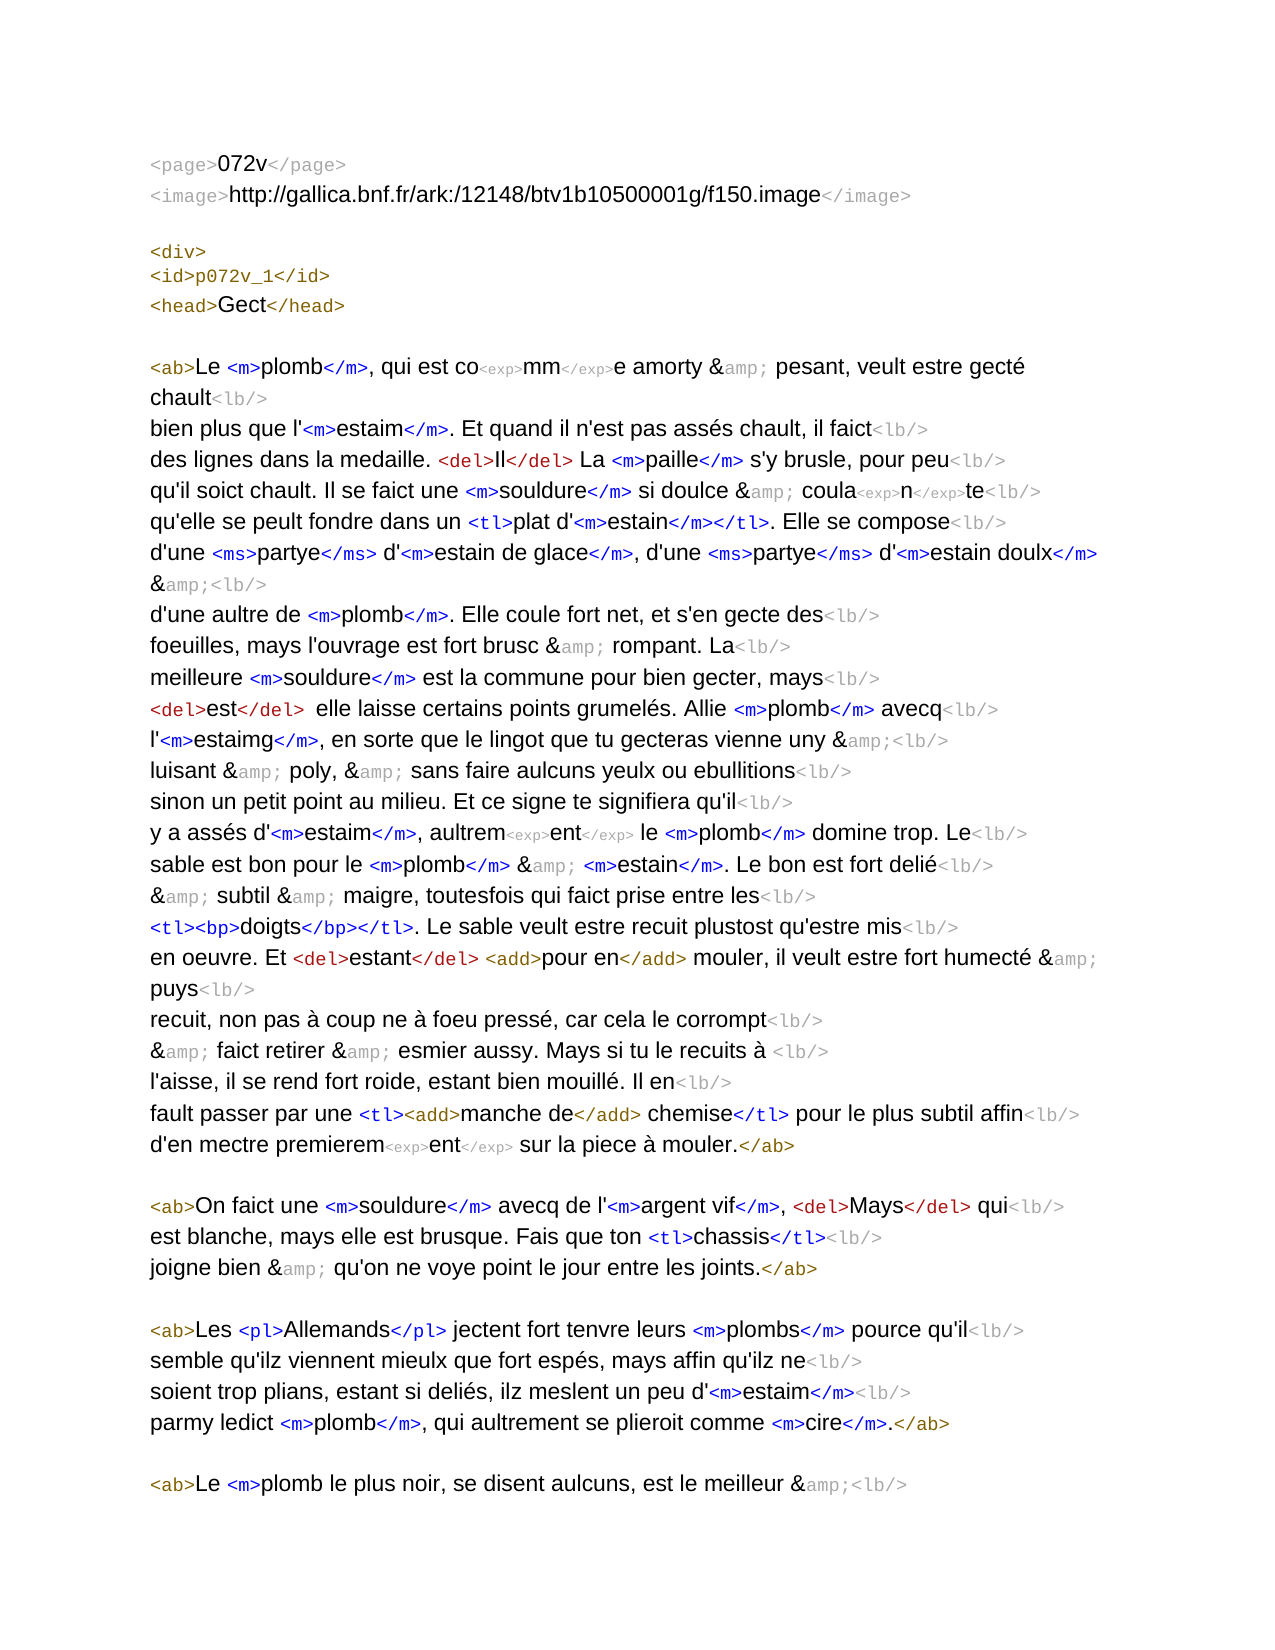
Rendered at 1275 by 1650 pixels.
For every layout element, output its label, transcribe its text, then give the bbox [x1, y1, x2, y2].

text <del>est</del> elle laisse certains points grumelés. Allie <m>plomb</m> avecq<lb/> [150, 695, 1125, 722]
text d'une aultre de <m>plomb</m>. Elle coule fort net, et s'en gecte des<lb/> [150, 601, 1125, 628]
text <ab>On faict une <m>souldure</m> avecq de l'<m>argent vif</m>, <del>Mays</del> qui<lb/> [150, 1192, 1125, 1219]
text soient trop plians, estant si deliés, ilz meslent un peu d'<m>estaim</m><lb/> [150, 1378, 1125, 1405]
text &amp; subtil &amp; maigre, toutesfois qui faict prise entre les<lb/> [150, 882, 1125, 909]
text meilleure <m>souldure</m> est la commune pour bien gecter, mays<lb/> [150, 664, 1125, 691]
text luisant &amp; poly, &amp; sans faire aulcuns yeulx ou ebullitions<lb/> [150, 757, 1125, 784]
text y a assés d'<m>estaim</m>, aultrem<exp>ent</exp> le <m>plomb</m> domine trop. Le<lb/> [150, 819, 1125, 846]
text en oeuvre. Et <del>estant</del> <add>pour en</add> mouler, il veult estre fort humecté &amp; puys<lb/> [150, 944, 1125, 1002]
text recuit, non pas à coup ne à foeu pressé, car cela le corrompt<lb/> [150, 1006, 1125, 1033]
text l'<m>estaimg</m>, en sorte que le lingot que tu gecteras vienne uny &amp;<lb/> [150, 726, 1125, 753]
text <image>http://gallica.bnf.fr/ark:/12148/btv1b10500001g/f150.image</image> [150, 181, 1125, 208]
text <page>072v</page> [150, 150, 1125, 177]
text est blanche, mays elle est brusque. Fais que ton <tl>chassis</tl><lb/> [150, 1223, 1125, 1250]
text l'aisse, il se rend fort roide, estant bien mouillé. Il en<lb/> [150, 1068, 1125, 1095]
text d'une <ms>partye</ms> d'<m>estain de glace</m>, d'une <ms>partye</ms> d'<m>estain doulx</m> &amp;<lb/> [150, 539, 1125, 597]
text des lignes dans la medaille. <del>Il</del> La <m>paille</m> s'y brusle, pour peu<lb/> [150, 446, 1125, 473]
text bien plus que l'<m>estaim</m>. Et quand il n'est pas assés chault, il faict<lb/> [150, 415, 1125, 442]
text <head>Gect</head> [150, 291, 1125, 318]
text <div> [150, 242, 1125, 264]
text sinon un petit point au milieu. Et ce signe te signifiera qu'il<lb/> [150, 788, 1125, 815]
text foeuilles, mays l'ouvrage est fort brusc &amp; rompant. La<lb/> [150, 632, 1125, 659]
text fault passer par une <tl><add>manche de</add> chemise</tl> pour le plus subtil affin<lb/> [150, 1099, 1125, 1127]
text d'en mectre premierem<exp>ent</exp> sur la piece à mouler.</ab> [150, 1131, 1125, 1158]
text &amp; faict retirer &amp; esmier aussy. Mays si tu le recuits à <lb/> [150, 1037, 1125, 1064]
text sable est bon pour le <m>plomb</m> &amp; <m>estain</m>. Le bon est fort delié<lb/> [150, 851, 1125, 878]
text parmy ledict <m>plomb</m>, qui aultrement se plieroit comme <m>cire</m>.</ab> [150, 1409, 1125, 1436]
text joigne bien &amp; qu'on ne voye point le jour entre les joints.</ab> [150, 1254, 1125, 1281]
text qu'elle se peult fondre dans un <tl>plat d'<m>estain</m></tl>. Elle se compose<lb/> [150, 508, 1125, 535]
text <tl><bp>doigts</bp></tl>. Le sable veult estre recuit plustost qu'estre mis<lb/> [150, 913, 1125, 940]
text <id>p072v_1</id> [150, 267, 1125, 288]
text semble qu'ilz viennent mieulx que fort espés, mays affin qu'ilz ne<lb/> [150, 1347, 1125, 1374]
text qu'il soict chault. Il se faict une <m>souldure</m> si doulce &amp; coula<exp>n</exp>te<lb/> [150, 477, 1125, 504]
text <ab>Les <pl>Allemands</pl> jectent fort tenvre leurs <m>plombs</m> pource qu'il<lb/> [150, 1316, 1125, 1343]
text <ab>Le <m>plomb</m>, qui est co<exp>mm</exp>e amorty &amp; pesant, veult estre gecté chault<lb/> [150, 353, 1125, 411]
text <ab>Le <m>plomb le plus noir, se disent aulcuns, est le meilleur &amp;<lb/> [150, 1470, 1125, 1497]
